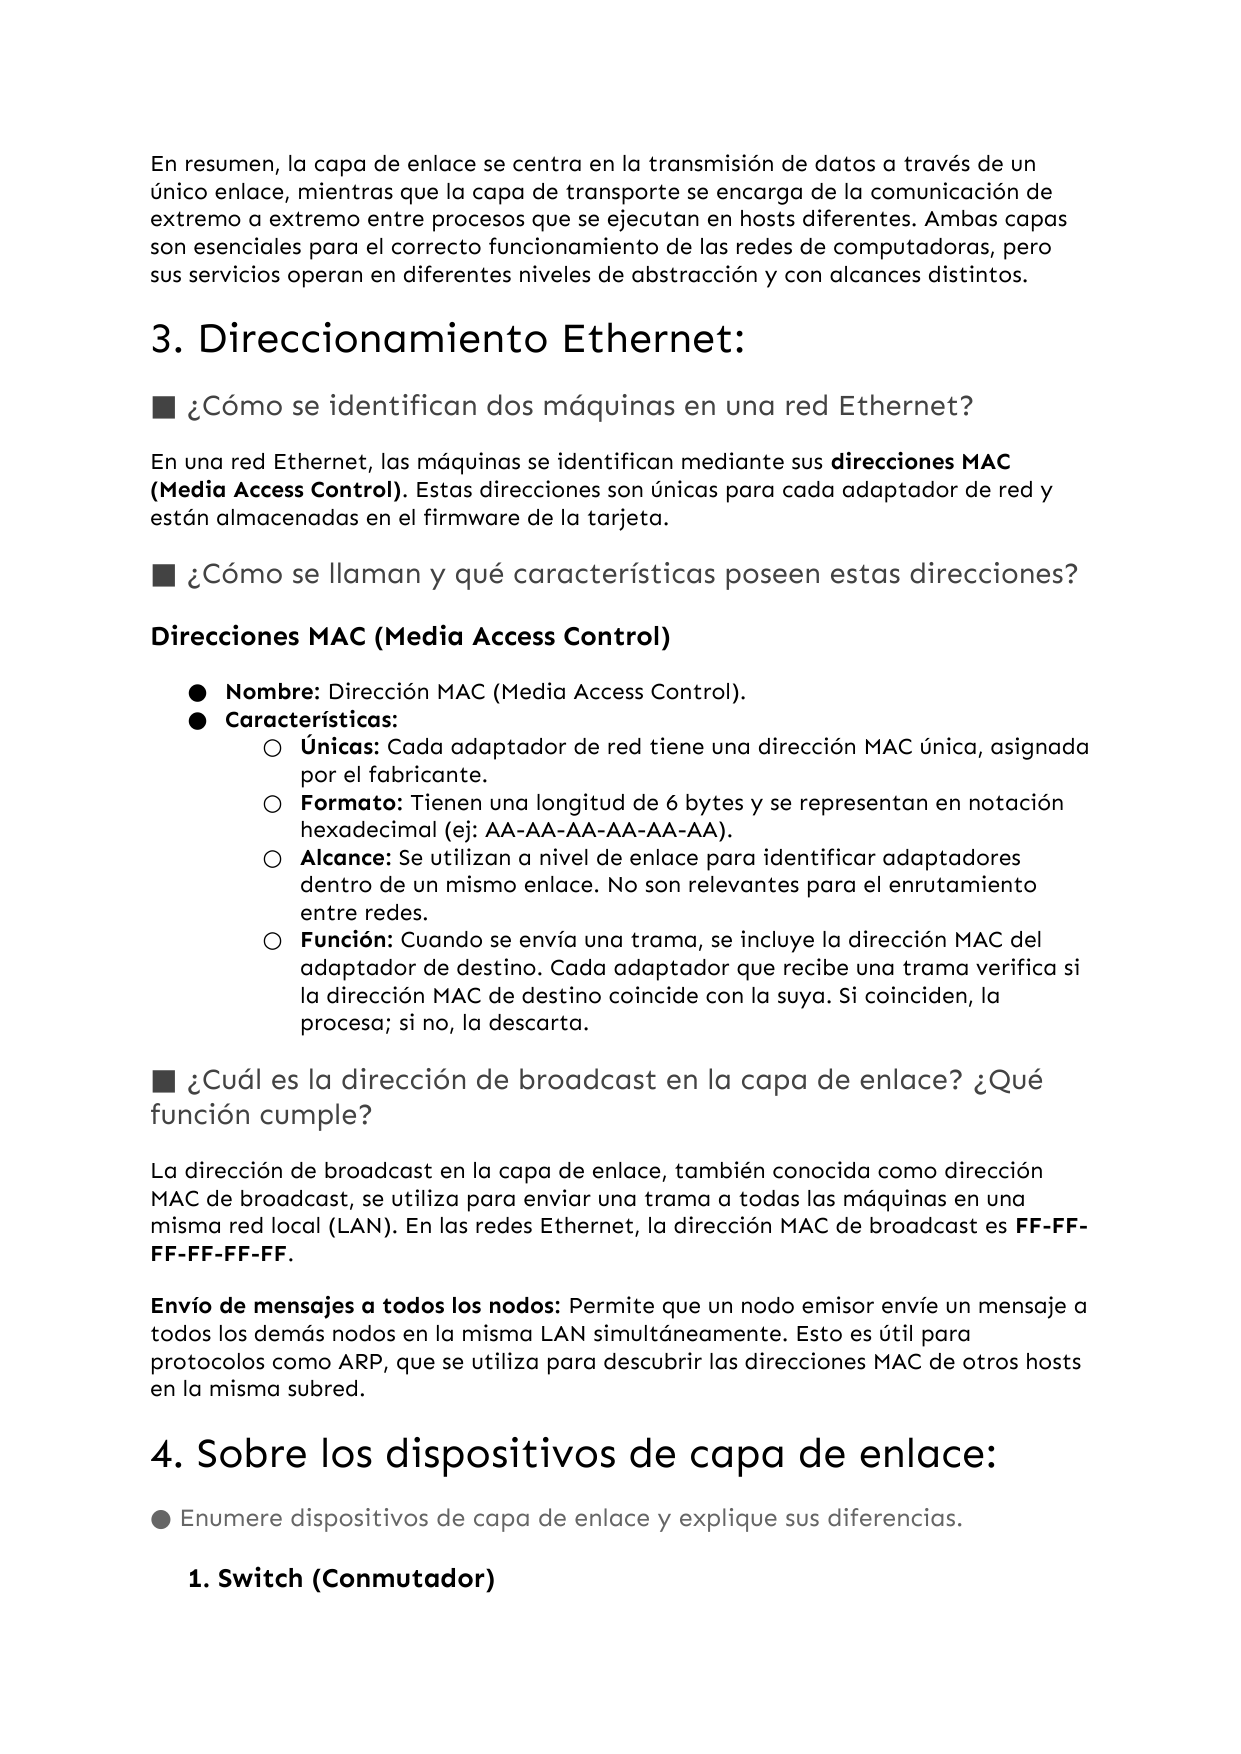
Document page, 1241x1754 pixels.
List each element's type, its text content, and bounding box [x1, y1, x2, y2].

text Envío de mensajes a todos los nodos: Permite que un nodo emisor envíe un mensaje a todos los demás nodos en la misma LAN simultáneamente. Esto es útil para protocolos como ARP, que se utiliza para descubrir las direcciones MAC de otros hosts en la misma subred. [150, 1292, 1090, 1403]
text En una red Ethernet, las máquinas se identifican mediante sus direcciones MAC (Media Access Control). Estas direcciones son únicas para cada adaptador de red y están almacenadas en el firmware de la tarjeta. [150, 448, 1090, 531]
list Alcance: Se utilizan a nivel de enlace para identificar adaptadores dentro de un mismo enlace. No son relevantes para el enrutamiento entre redes. [262, 843, 1090, 926]
list Función: Cuando se envía una trama, se incluye la dirección MAC del adaptador de destino. Cada adaptador que recibe una trama verifica si la dirección MAC de destino coincide con la suya. Si coinciden, la procesa; si no, la descarta. [262, 926, 1090, 1037]
list Características: [187, 706, 1090, 733]
subtitle 1. Switch (Conmutador) [187, 1562, 1090, 1595]
list Nombre: Dirección MAC (Media Access Control). [187, 678, 1090, 706]
subtitle ■ ¿Cómo se llaman y qué características poseen estas direcciones? [150, 556, 1090, 591]
text La dirección de broadcast en la capa de enlace, también conocida como dirección MAC de broadcast, se utiliza para enviar una trama a todas las máquinas en una misma red local (LAN). En las redes Ethernet, la dirección MAC de broadcast es FF-FF-FF-FF-FF-FF. [150, 1157, 1090, 1267]
subtitle ■ ¿Cómo se identifican dos máquinas en una red Ethernet? [150, 388, 1090, 423]
subtitle Direcciones MAC (Media Access Control) [150, 620, 1090, 653]
subtitle ■ ¿Cuál es la dirección de broadcast en la capa de enlace? ¿Qué función cumple? [150, 1062, 1090, 1132]
subtitle 3. Direccionamiento Ethernet: [150, 313, 1090, 363]
subtitle 4. Sobre los dispositivos de capa de enlace: [150, 1428, 1090, 1478]
subtitle ● Enumere dispositivos de capa de enlace y explique sus diferencias. [150, 1503, 1090, 1533]
list Formato: Tienen una longitud de 6 bytes y se representan en notación hexadecimal (ej: AA-AA-AA-AA-AA-AA). [262, 788, 1090, 843]
text En resumen, la capa de enlace se centra en la transmisión de datos a través de un único enlace, mientras que la capa de transporte se encarga de la comunicación de extremo a extremo entre procesos que se ejecutan en hosts diferentes. Ambas capas son esenciales para el correcto funcionamiento de las redes de computadoras, pero sus servicios operan en diferentes niveles de abstracción y con alcances distintos. [150, 150, 1090, 288]
list Únicas: Cada adaptador de red tiene una dirección MAC única, asignada por el fabricante. [262, 733, 1090, 788]
